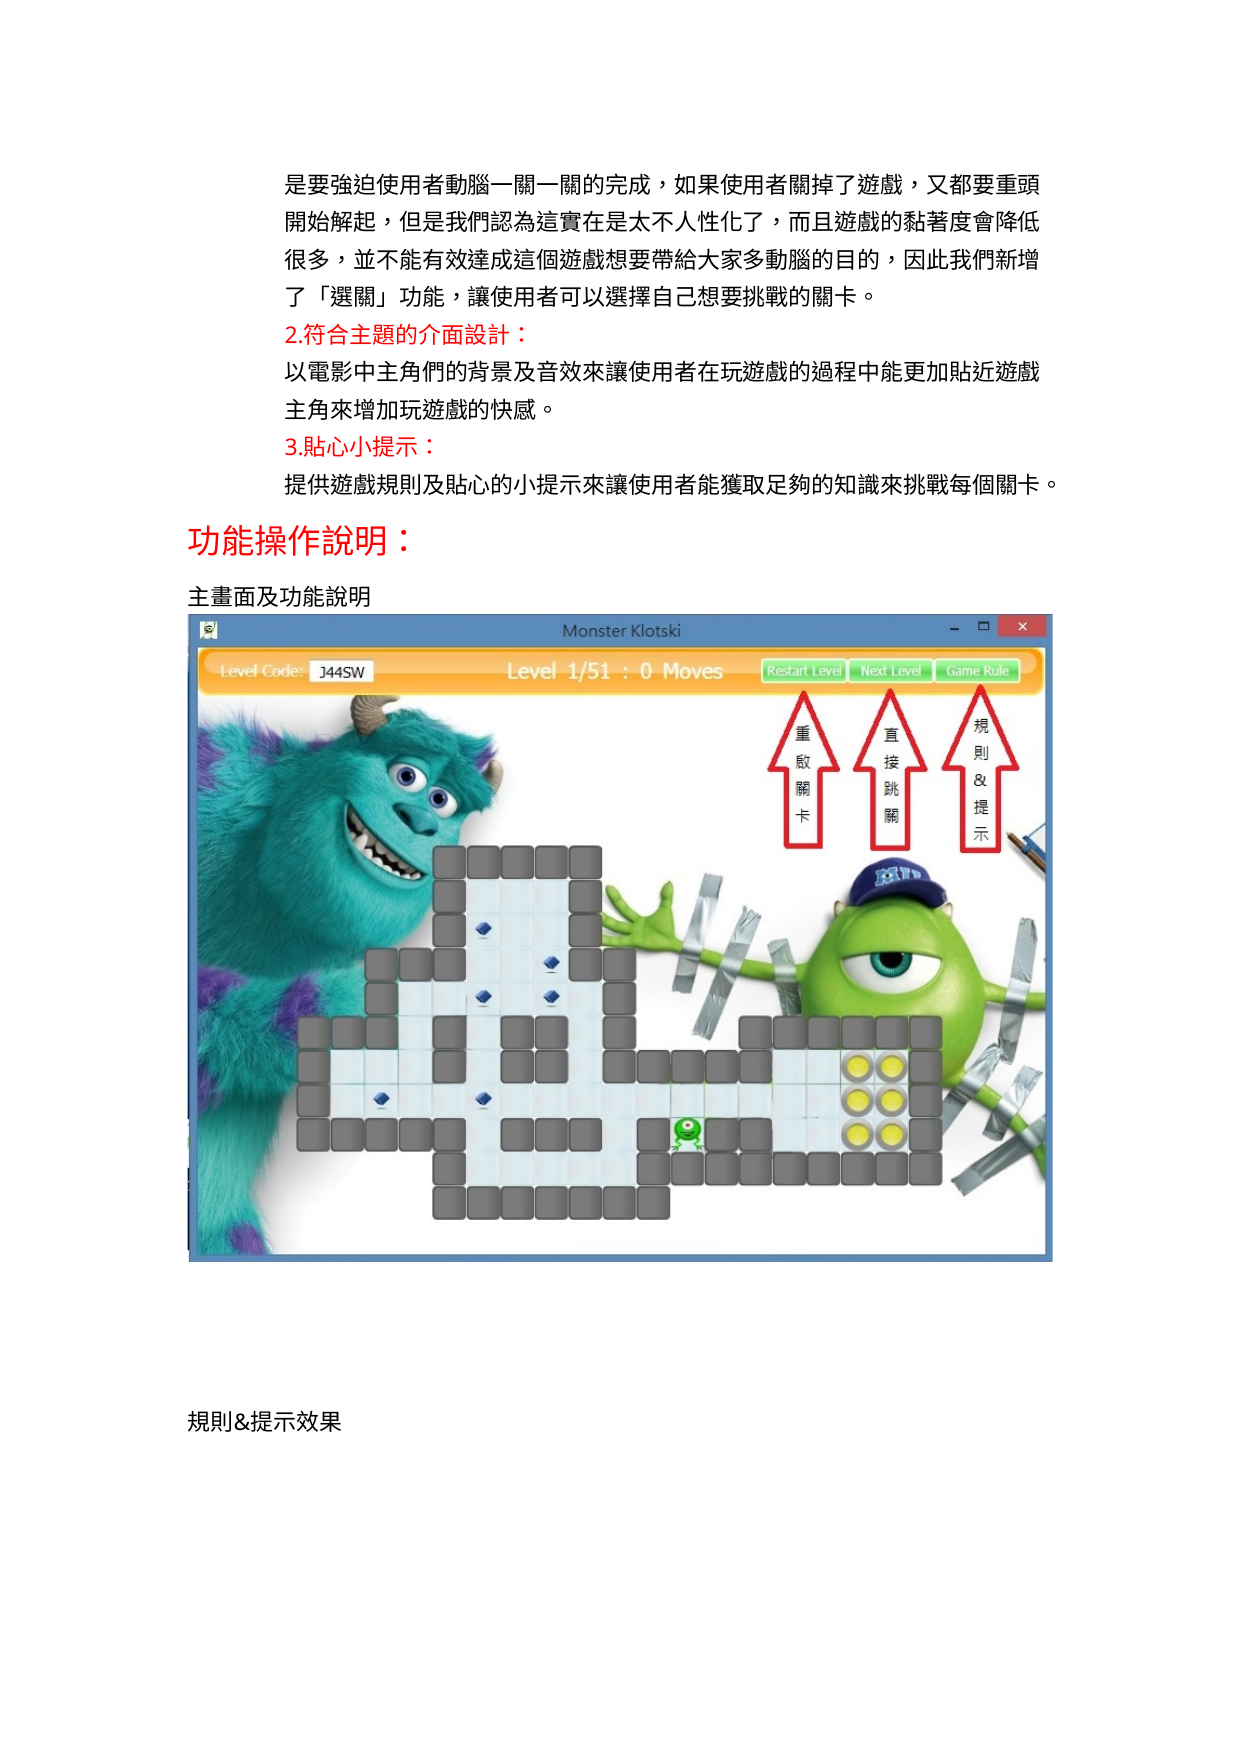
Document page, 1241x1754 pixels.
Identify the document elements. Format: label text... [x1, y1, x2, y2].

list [237, 164, 1053, 502]
text 規則&提示效果 [187, 1402, 1053, 1439]
picture [187, 614, 1053, 1262]
text 主畫面及功能說明 [187, 577, 1053, 614]
text 功能操作說明： [187, 502, 1053, 577]
